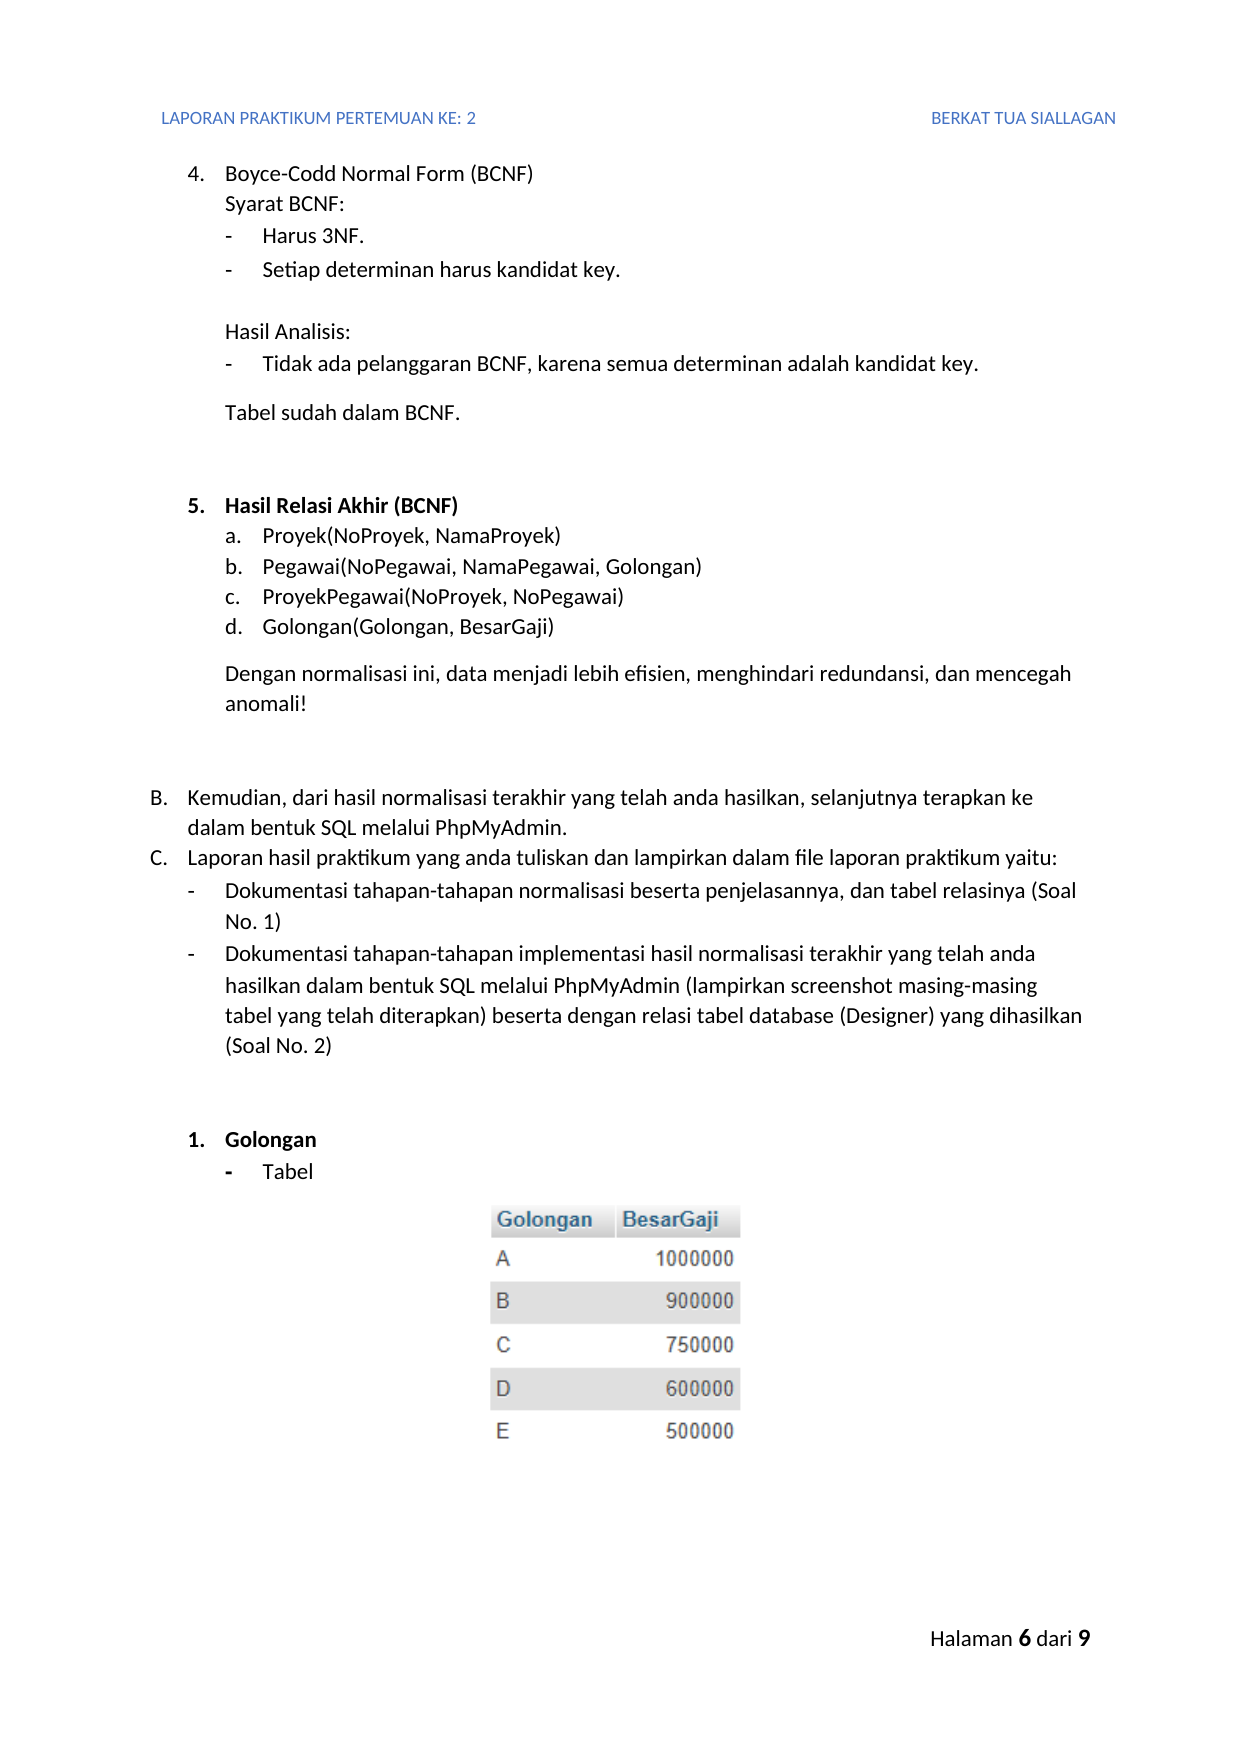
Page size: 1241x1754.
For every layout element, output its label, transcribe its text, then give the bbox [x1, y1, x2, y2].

text Dengan normalisasi ini, data menjadi lebih efisien, menghindari redundansi, dan mencegah anomali! [225, 659, 1090, 717]
list Golongan [187, 1125, 1090, 1153]
list Dokumentasi tahapan-tahapan normalisasi beserta penjelasannya, dan tabel relasinya (Soal No. 1) [187, 874, 1090, 935]
list Syarat BCNF: [225, 189, 1090, 217]
list Proyek(NoProyek, NamaProyek) [225, 522, 1090, 550]
list Setiap determinan harus kandidat key. [225, 253, 1090, 284]
list Pegawai(NoPegawai, NamaPegawai, Golongan) [225, 552, 1090, 580]
list Harus 3NF. [225, 219, 1090, 251]
text Tabel sudah dalam BCNF. [225, 398, 1090, 426]
picture [490, 1205, 750, 1456]
list Golongan(Golongan, BesarGaji) [225, 612, 1090, 640]
list ProyekPegawai(NoProyek, NoPegawai) [225, 582, 1090, 610]
list Boyce-Codd Normal Form (BCNF) [187, 159, 1090, 187]
list Tidak ada pelanggaran BCNF, karena semua determinan adalah kandidat key. [225, 347, 1090, 378]
list Hasil Relasi Akhir (BCNF) [187, 491, 1090, 519]
list Kemudian, dari hasil normalisasi terakhir yang telah anda hasilkan, selanjutnya terapkan ke dalam bentuk SQL melalui PhpMyAdmin. [150, 783, 1090, 841]
list Dokumentasi tahapan-tahapan implementasi hasil normalisasi terakhir yang telah anda hasilkan dalam bentuk SQL melalui PhpMyAdmin (lampirkan screenshot masing-masing tabel yang telah diterapkan) beserta dengan relasi tabel database (Designer) yang dihasilkan (Soal No. 2) [187, 937, 1090, 1059]
list Laporan hasil praktikum yang anda tuliskan dan lampirkan dalam file laporan praktikum yaitu: [150, 843, 1090, 872]
list Tabel [225, 1155, 1090, 1186]
list Hasil Analisis: [225, 317, 1090, 345]
